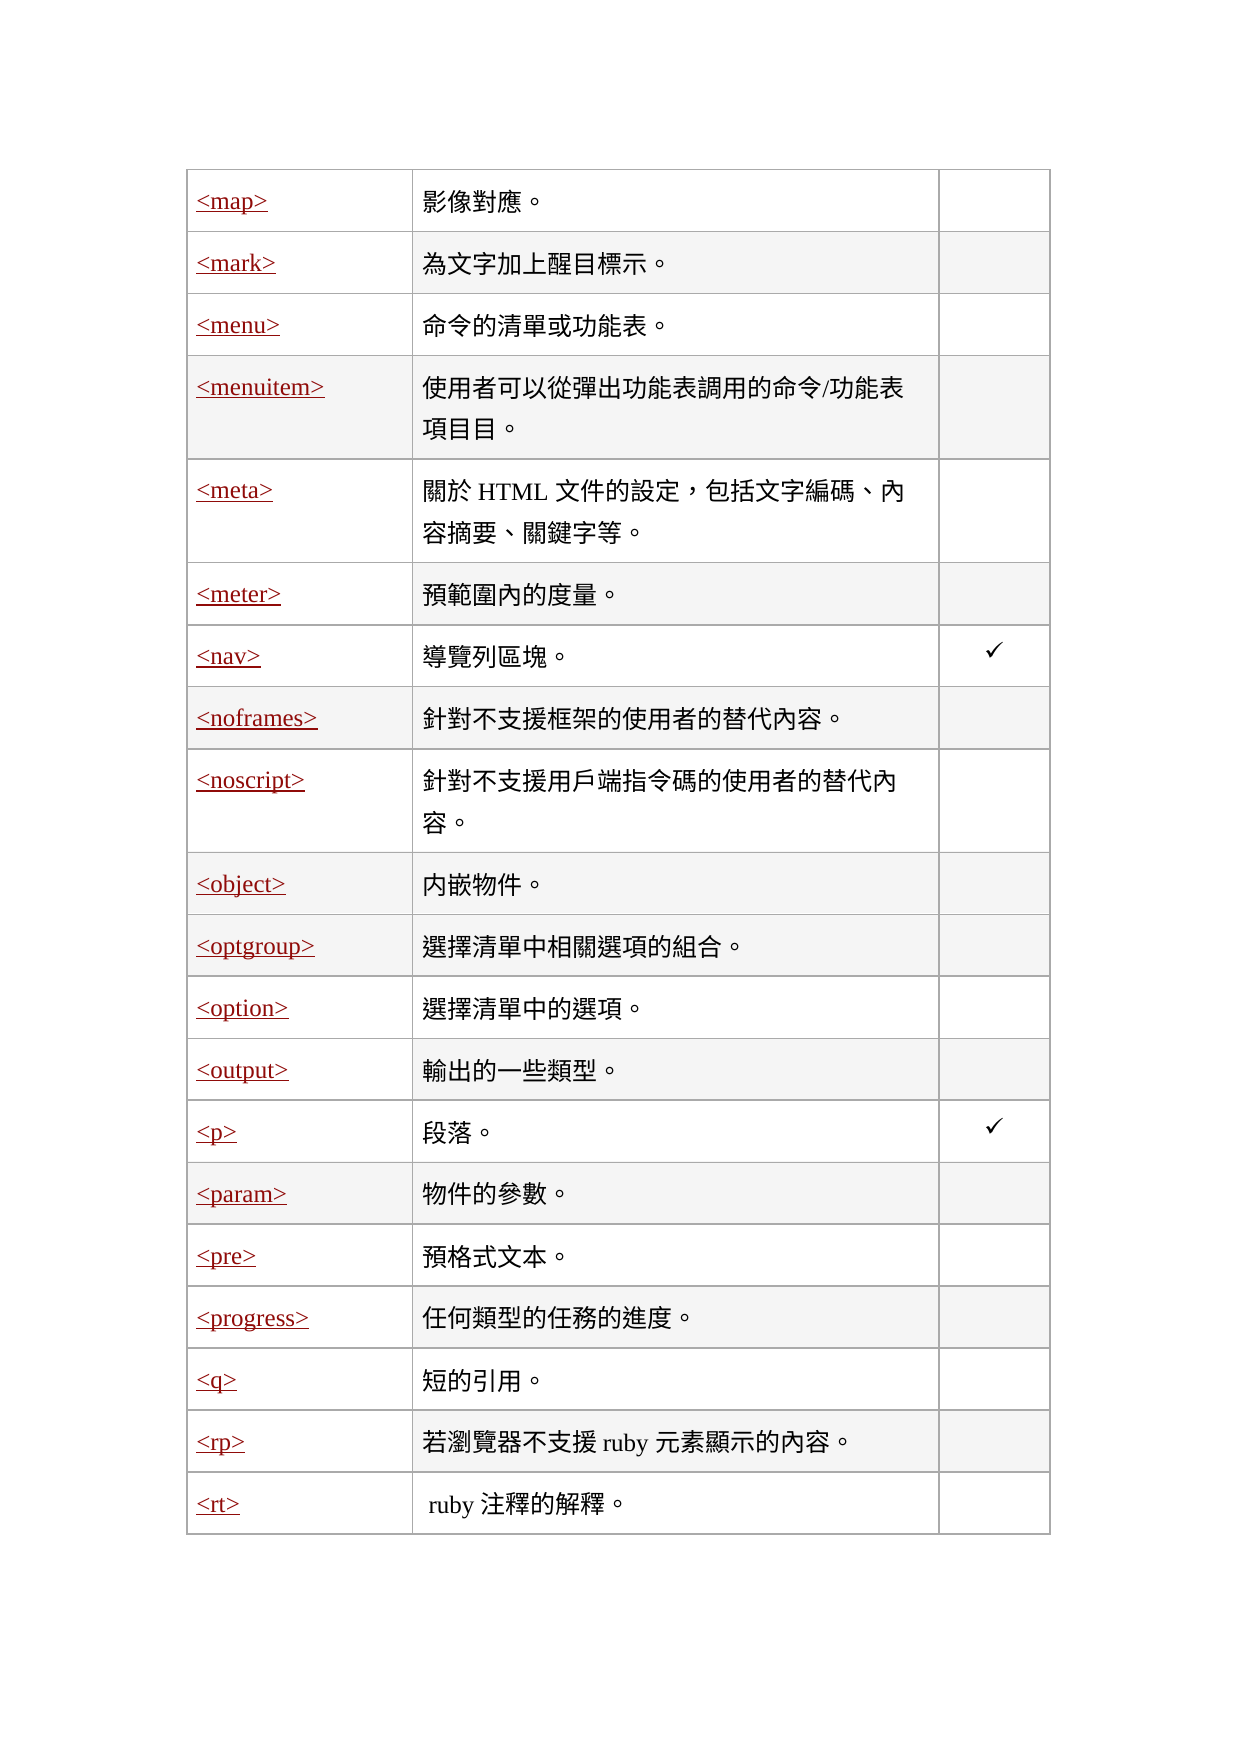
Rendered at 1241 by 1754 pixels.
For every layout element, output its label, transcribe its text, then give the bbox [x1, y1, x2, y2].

table_cell [940, 687, 1049, 748]
table_cell 針對不支援框架的使用者的替代內容。 [413, 687, 938, 748]
table_cell <noscript> [188, 750, 412, 851]
table_cell 任何類型的任務的進度。 [413, 1287, 938, 1347]
table_cell 預格式文本。 [413, 1225, 938, 1285]
table_cell <mark> [188, 232, 412, 293]
table_cell [940, 1101, 1049, 1161]
table_cell [940, 915, 1049, 975]
table_cell 命令的清單或功能表。 [413, 294, 938, 354]
table_cell 選擇清單中相關選項的組合。 [413, 915, 938, 975]
table_cell <menu> [188, 294, 412, 354]
table_cell 選擇清單中的選項。 [413, 977, 938, 1037]
table_cell <progress> [188, 1287, 412, 1347]
table_cell 若瀏覽器不支援 ruby 元素顯示的內容。 [413, 1411, 938, 1471]
table_cell [940, 853, 1049, 913]
table_cell 針對不支援用戶端指令碼的使用者的替代內容。 [413, 750, 938, 851]
table_cell 影像對應。 [413, 170, 938, 231]
table_cell [940, 460, 1049, 562]
table_cell <nav> [188, 626, 412, 686]
table_cell [940, 232, 1049, 293]
table_cell <option> [188, 977, 412, 1037]
table_cell 物件的參數。 [413, 1163, 938, 1223]
table_cell <param> [188, 1163, 412, 1223]
table_cell <output> [188, 1039, 412, 1099]
table_cell [940, 1287, 1049, 1347]
table_cell [940, 1225, 1049, 1285]
table_cell <menuitem> [188, 356, 412, 458]
table_cell 預範圍內的度量。 [413, 563, 938, 624]
table_cell [940, 1349, 1049, 1409]
table_cell <rt> [188, 1473, 412, 1533]
table_cell ruby 注釋的解釋。 [413, 1473, 938, 1533]
table_cell 導覽列區塊。 [413, 626, 938, 686]
table_cell <noframes> [188, 687, 412, 748]
table_cell <rp> [188, 1411, 412, 1471]
table_cell 段落。 [413, 1101, 938, 1161]
table_cell 輸出的一些類型。 [413, 1039, 938, 1099]
table_cell <map> [188, 170, 412, 231]
table_cell <p> [188, 1101, 412, 1161]
table_cell [940, 1039, 1049, 1099]
table_cell [940, 563, 1049, 624]
table_cell 使用者可以從彈出功能表調用的命令/功能表項目目。 [413, 356, 938, 458]
table_cell [940, 1473, 1049, 1533]
table_cell <q> [188, 1349, 412, 1409]
table_cell [940, 294, 1049, 354]
table_cell [940, 170, 1049, 231]
table_cell [940, 626, 1049, 686]
table_cell [940, 1411, 1049, 1471]
table_cell <meta> [188, 460, 412, 562]
table_cell <meter> [188, 563, 412, 624]
table_cell <object> [188, 853, 412, 913]
table_cell <optgroup> [188, 915, 412, 975]
table_cell 為文字加上醒目標示。 [413, 232, 938, 293]
table_cell [940, 750, 1049, 851]
table_cell 短的引用。 [413, 1349, 938, 1409]
table_cell [940, 977, 1049, 1037]
table_cell <pre> [188, 1225, 412, 1285]
table_cell 内嵌物件。 [413, 853, 938, 913]
table_cell [940, 356, 1049, 458]
table_cell 關於 HTML 文件的設定，包括文字編碼、內容摘要、關鍵字等。 [413, 460, 938, 562]
table_cell [940, 1163, 1049, 1223]
